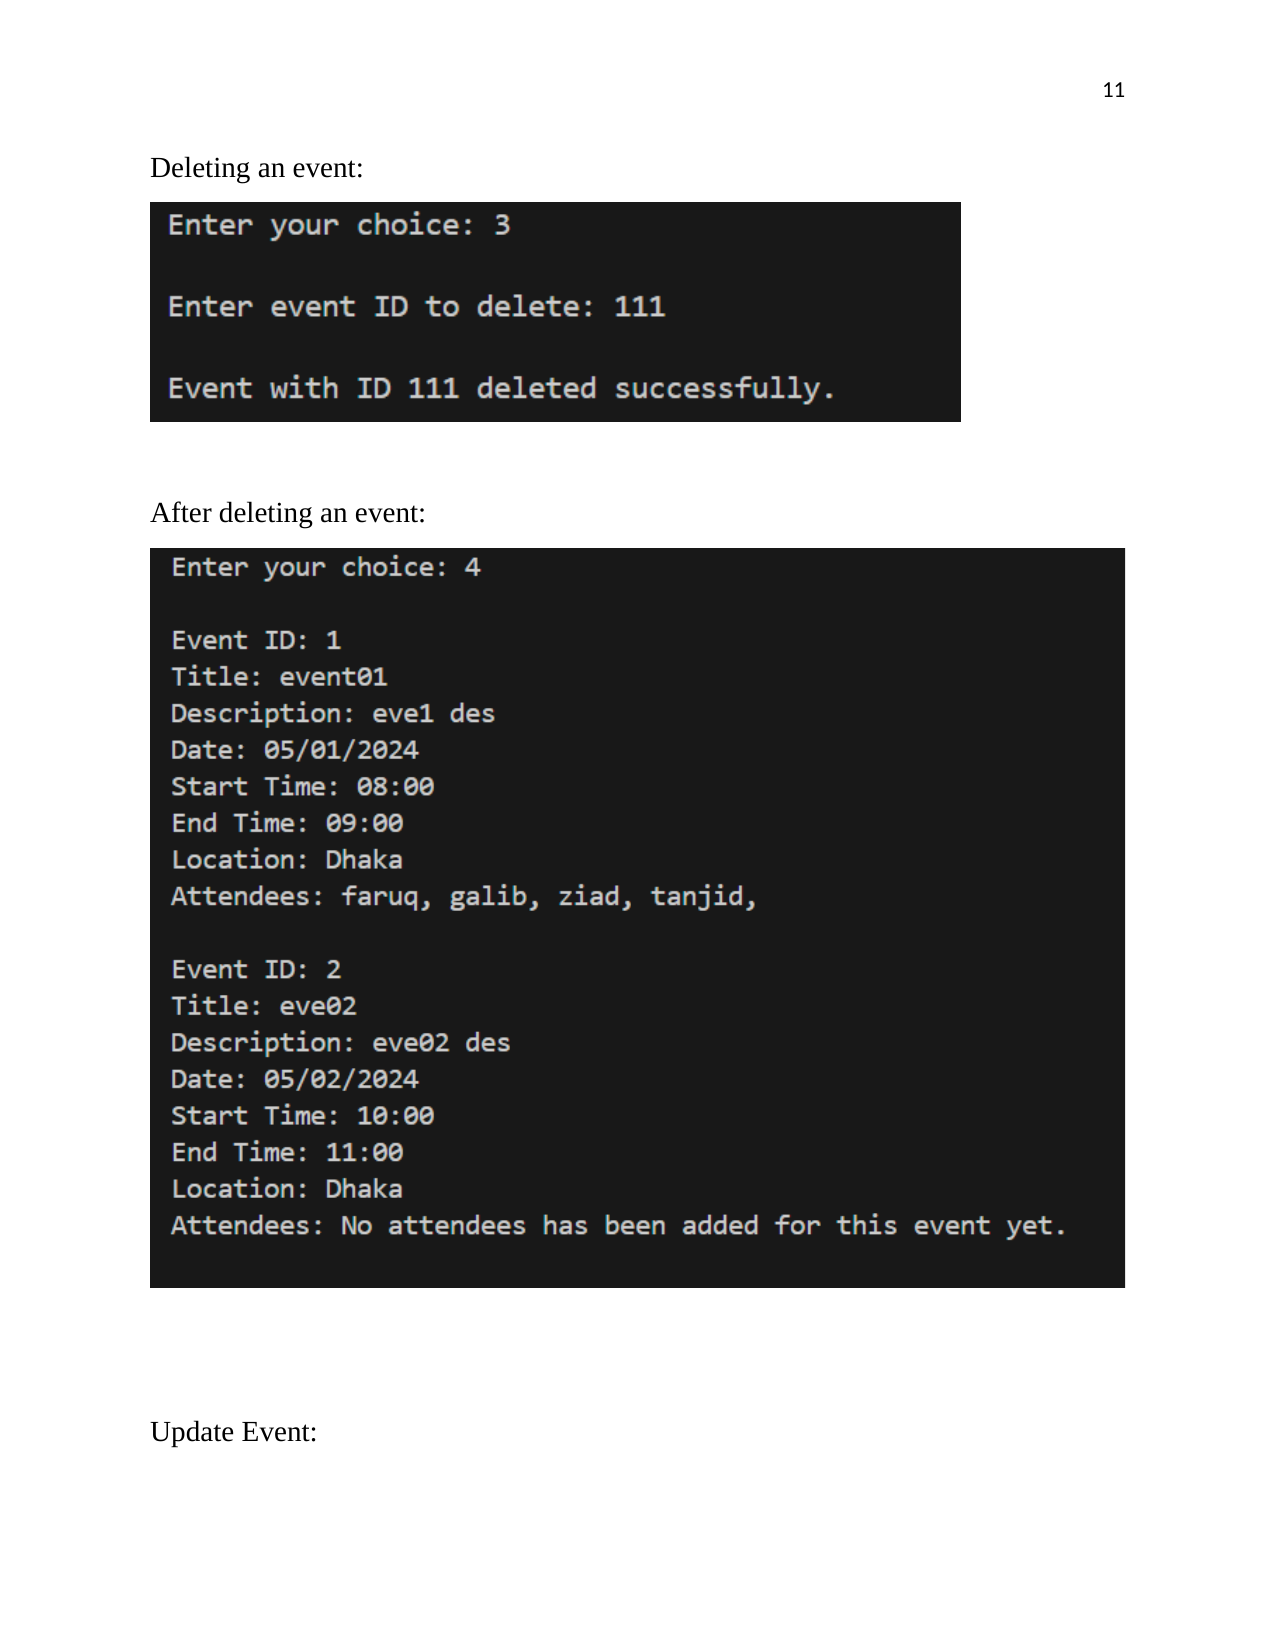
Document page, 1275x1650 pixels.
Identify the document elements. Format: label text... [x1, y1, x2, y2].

picture [150, 548, 1125, 1288]
text Deleting an event: [150, 150, 1125, 183]
text After deleting an event: [150, 496, 1125, 529]
picture [150, 202, 961, 422]
text Update Event: [150, 1414, 1125, 1448]
